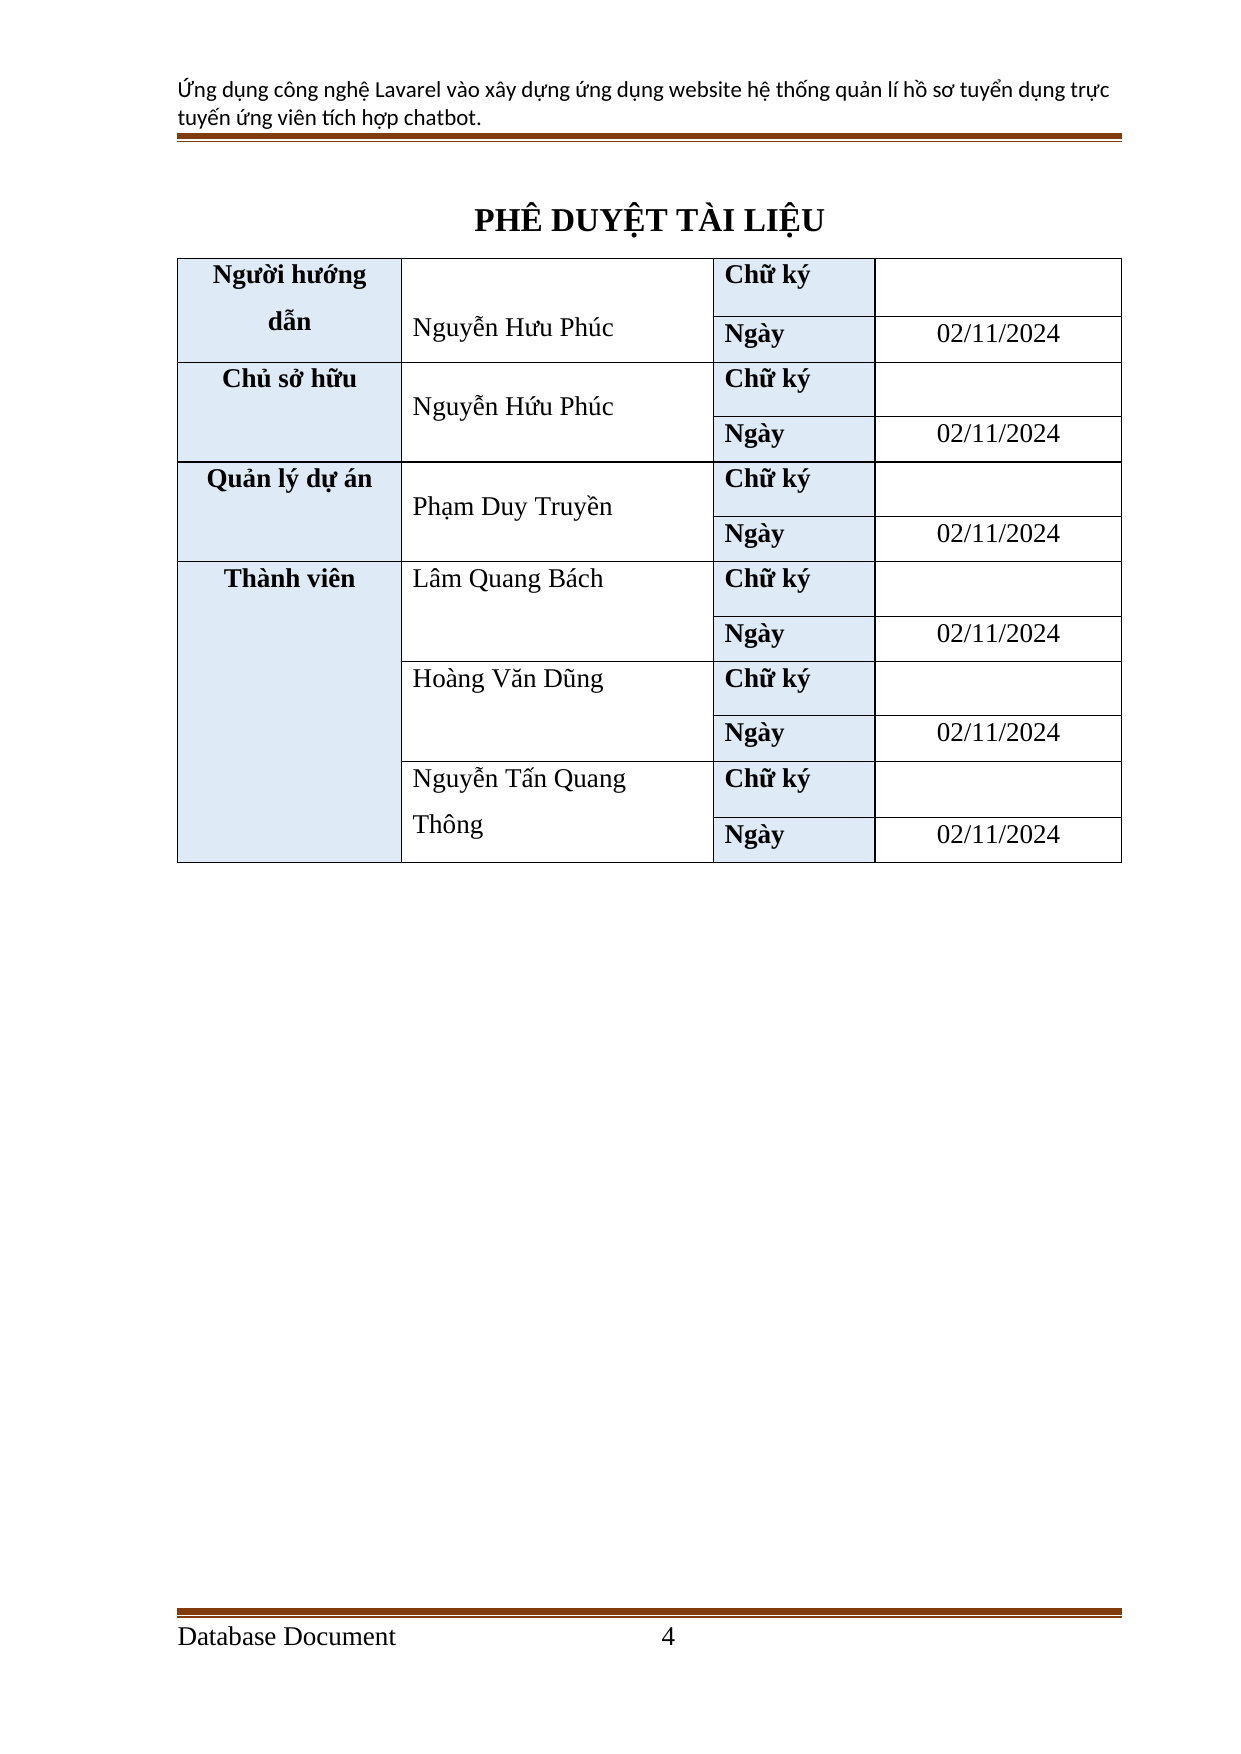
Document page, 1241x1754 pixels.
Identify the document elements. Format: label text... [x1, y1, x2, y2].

table_header Chữ ký [714, 259, 874, 316]
table_cell Chủ sở hữu [178, 363, 401, 461]
table_header Người hướng dẫn [178, 259, 401, 362]
table_cell Ngày [714, 716, 874, 761]
table_cell Ngày [714, 417, 874, 461]
table_cell Chữ ký [714, 463, 874, 516]
table_cell [876, 363, 1121, 416]
table_cell Chữ ký [714, 662, 874, 715]
text PHÊ DUYỆT TÀI LIỆU [177, 200, 1122, 238]
table_cell Ngày [714, 517, 874, 561]
table_cell 02/11/2024 [876, 417, 1121, 461]
table_cell Chữ ký [714, 363, 874, 416]
table_cell Hoàng Văn Dũng [402, 662, 713, 761]
table_cell [876, 762, 1121, 817]
table_cell Ngày [714, 317, 874, 362]
table_cell Ngày [714, 818, 874, 862]
table_cell 02/11/2024 [876, 517, 1121, 561]
table_cell 02/11/2024 [876, 818, 1121, 862]
table_cell Thành viên [178, 562, 401, 862]
table_cell Ngày [714, 617, 874, 661]
table_header Nguyễn Hưu Phúc [402, 259, 713, 362]
table_cell 02/11/2024 [876, 716, 1121, 761]
table_cell [876, 463, 1121, 516]
table_cell Quản lý dự án [178, 463, 401, 561]
table_cell [876, 662, 1121, 715]
table_cell Phạm Duy Truyền [402, 463, 713, 561]
table_cell [876, 562, 1121, 616]
table_cell 02/11/2024 [876, 317, 1121, 362]
table_cell Lâm Quang Bách [402, 562, 713, 661]
table_cell Chữ ký [714, 762, 874, 817]
table_cell Chữ ký [714, 562, 874, 616]
table_cell Nguyễn Tấn Quang Thông [402, 762, 713, 862]
table_cell Nguyễn Hứu Phúc [402, 363, 713, 461]
table_cell 02/11/2024 [876, 617, 1121, 661]
table_header [876, 259, 1121, 316]
